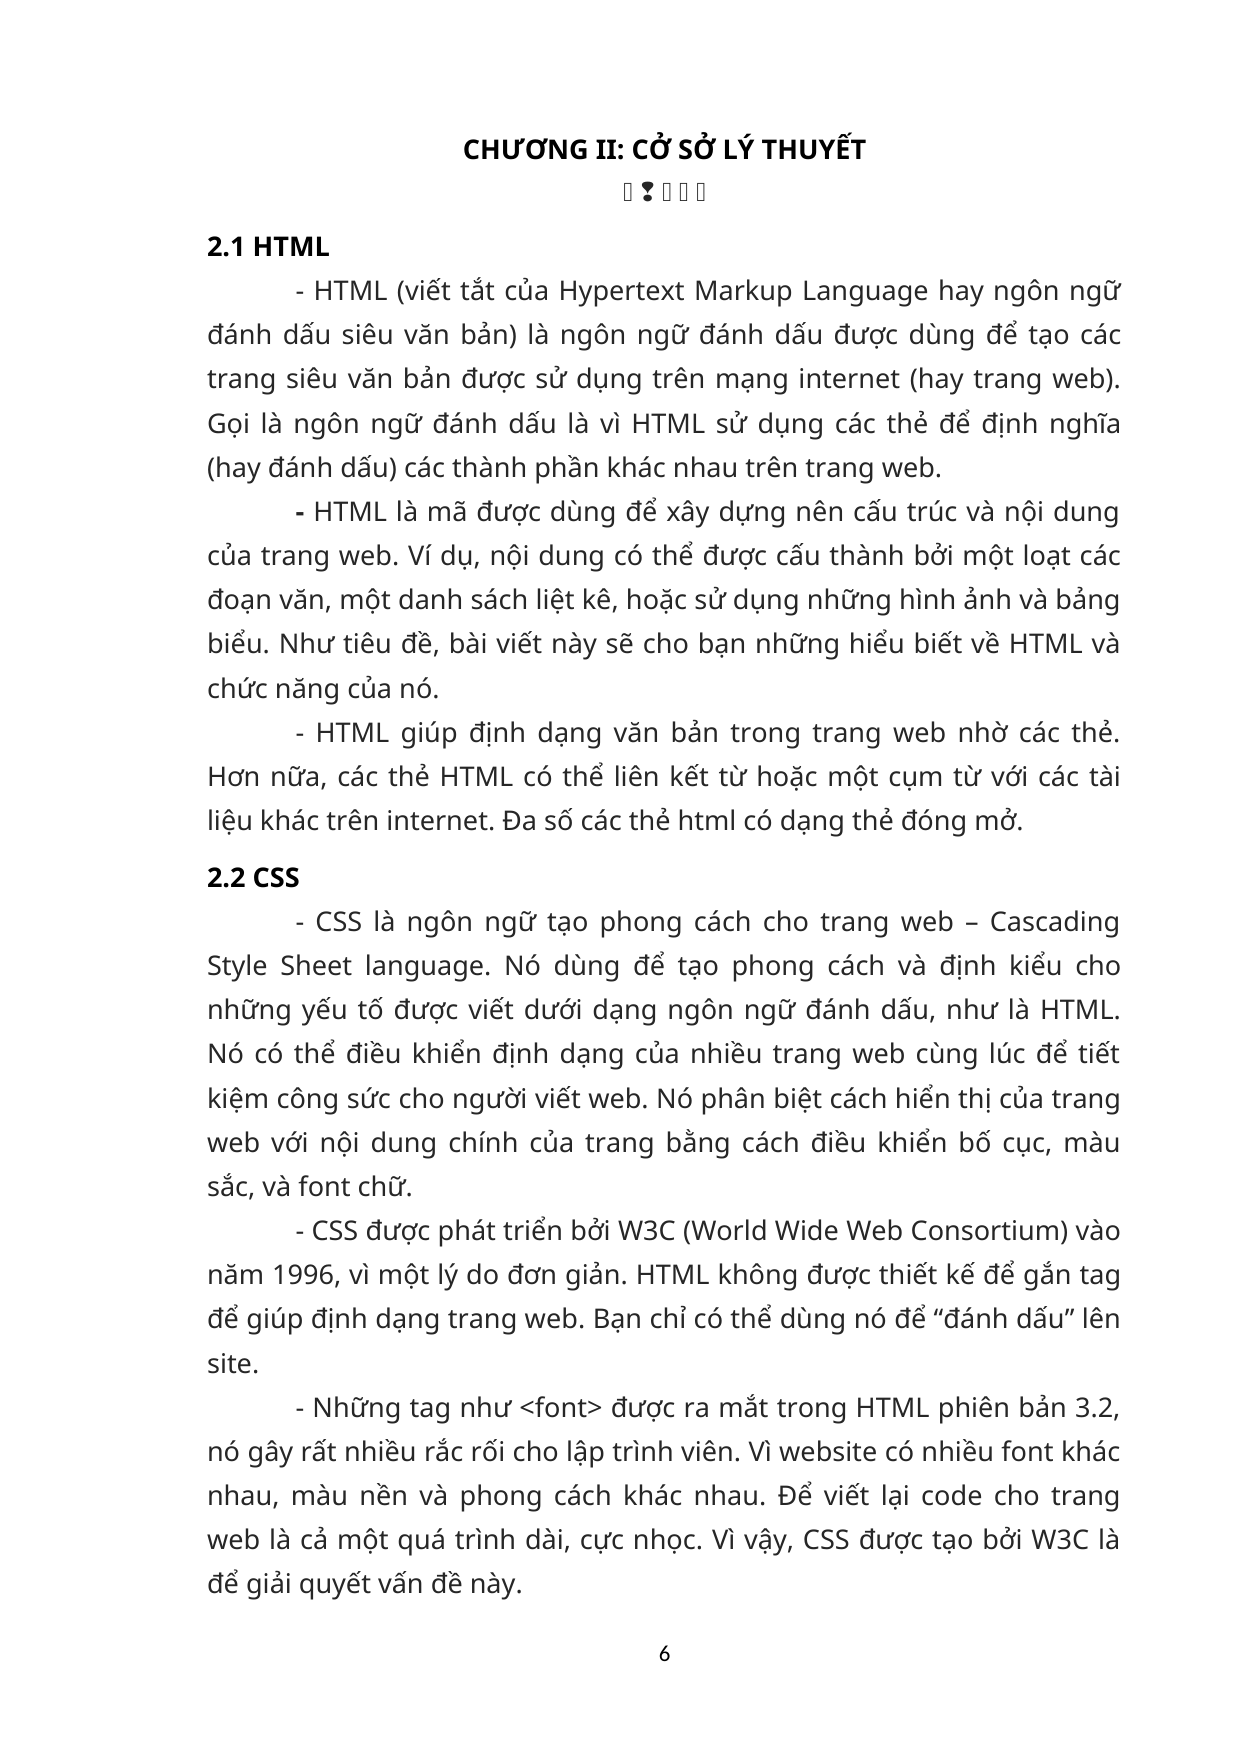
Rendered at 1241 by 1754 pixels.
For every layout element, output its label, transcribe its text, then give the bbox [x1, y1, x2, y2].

text - HTML (viết tắt của Hypertext Markup Language hay ngôn ngữ đánh dấu siêu văn bản) là ngôn ngữ đánh dấu được dùng để tạo các trang siêu văn bản được sử dụng trên mạng internet (hay trang web). Gọi là ngôn ngữ đánh dấu là vì HTML sử dụng các thẻ để định nghĩa (hay đánh dấu) các thành phần khác nhau trên trang web. [207, 272, 1122, 485]
text - HTML là mã được dùng để xây dựng nên cấu trúc và nội dung của trang web. Ví dụ, nội dung có thể được cấu thành bởi một loạt các đoạn văn, một danh sách liệt kê, hoặc sử dụng những hình ảnh và bảng biểu. Như tiêu đề, bài viết này sẽ cho bạn những hiểu biết về HTML và chức năng của nó. [207, 492, 1122, 706]
text - Những tag như <font> được ra mắt trong HTML phiên bản 3.2, nó gây rất nhiều rắc rối cho lập trình viên. Vì website có nhiều font khác nhau, màu nền và phong cách khác nhau. Để viết lại code cho trang web là cả một quá trình dài, cực nhọc. Vì vậy, CSS được tạo bởi W3C là để giải quyết vấn đề này. [207, 1388, 1122, 1602]
text - CSS là ngôn ngữ tạo phong cách cho trang web – Cascading Style Sheet language. Nó dùng để tạo phong cách và định kiểu cho những yếu tố được viết dưới dạng ngôn ngữ đánh dấu, như là HTML. Nó có thể điều khiển định dạng của nhiều trang web cùng lúc để tiết kiệm công sức cho người viết web. Nó phân biệt cách hiển thị của trang web với nội dung chính của trang bằng cách điều khiển bố cục, màu sắc, và font chữ. [207, 902, 1122, 1204]
subtitle 2.2 CSS [207, 858, 1122, 895]
subtitle 2.1 HTML [207, 227, 1122, 264]
subtitle CHƯƠNG II: CỞ SỞ LÝ THUYẾT [207, 131, 1122, 167]
text - CSS được phát triển bởi W3C (World Wide Web Consortium) vào năm 1996, vì một lý do đơn giản. HTML không được thiết kế để gắn tag để giúp định dạng trang web. Bạn chỉ có thể dùng nó để “đánh dấu” lên site. [207, 1212, 1122, 1381]
text - HTML giúp định dạng văn bản trong trang web nhờ các thẻ. Hơn nữa, các thẻ HTML có thể liên kết từ hoặc một cụm từ với các tài liệu khác trên internet. Đa số các thẻ html có dạng thẻ đóng mở. [207, 713, 1122, 838]
